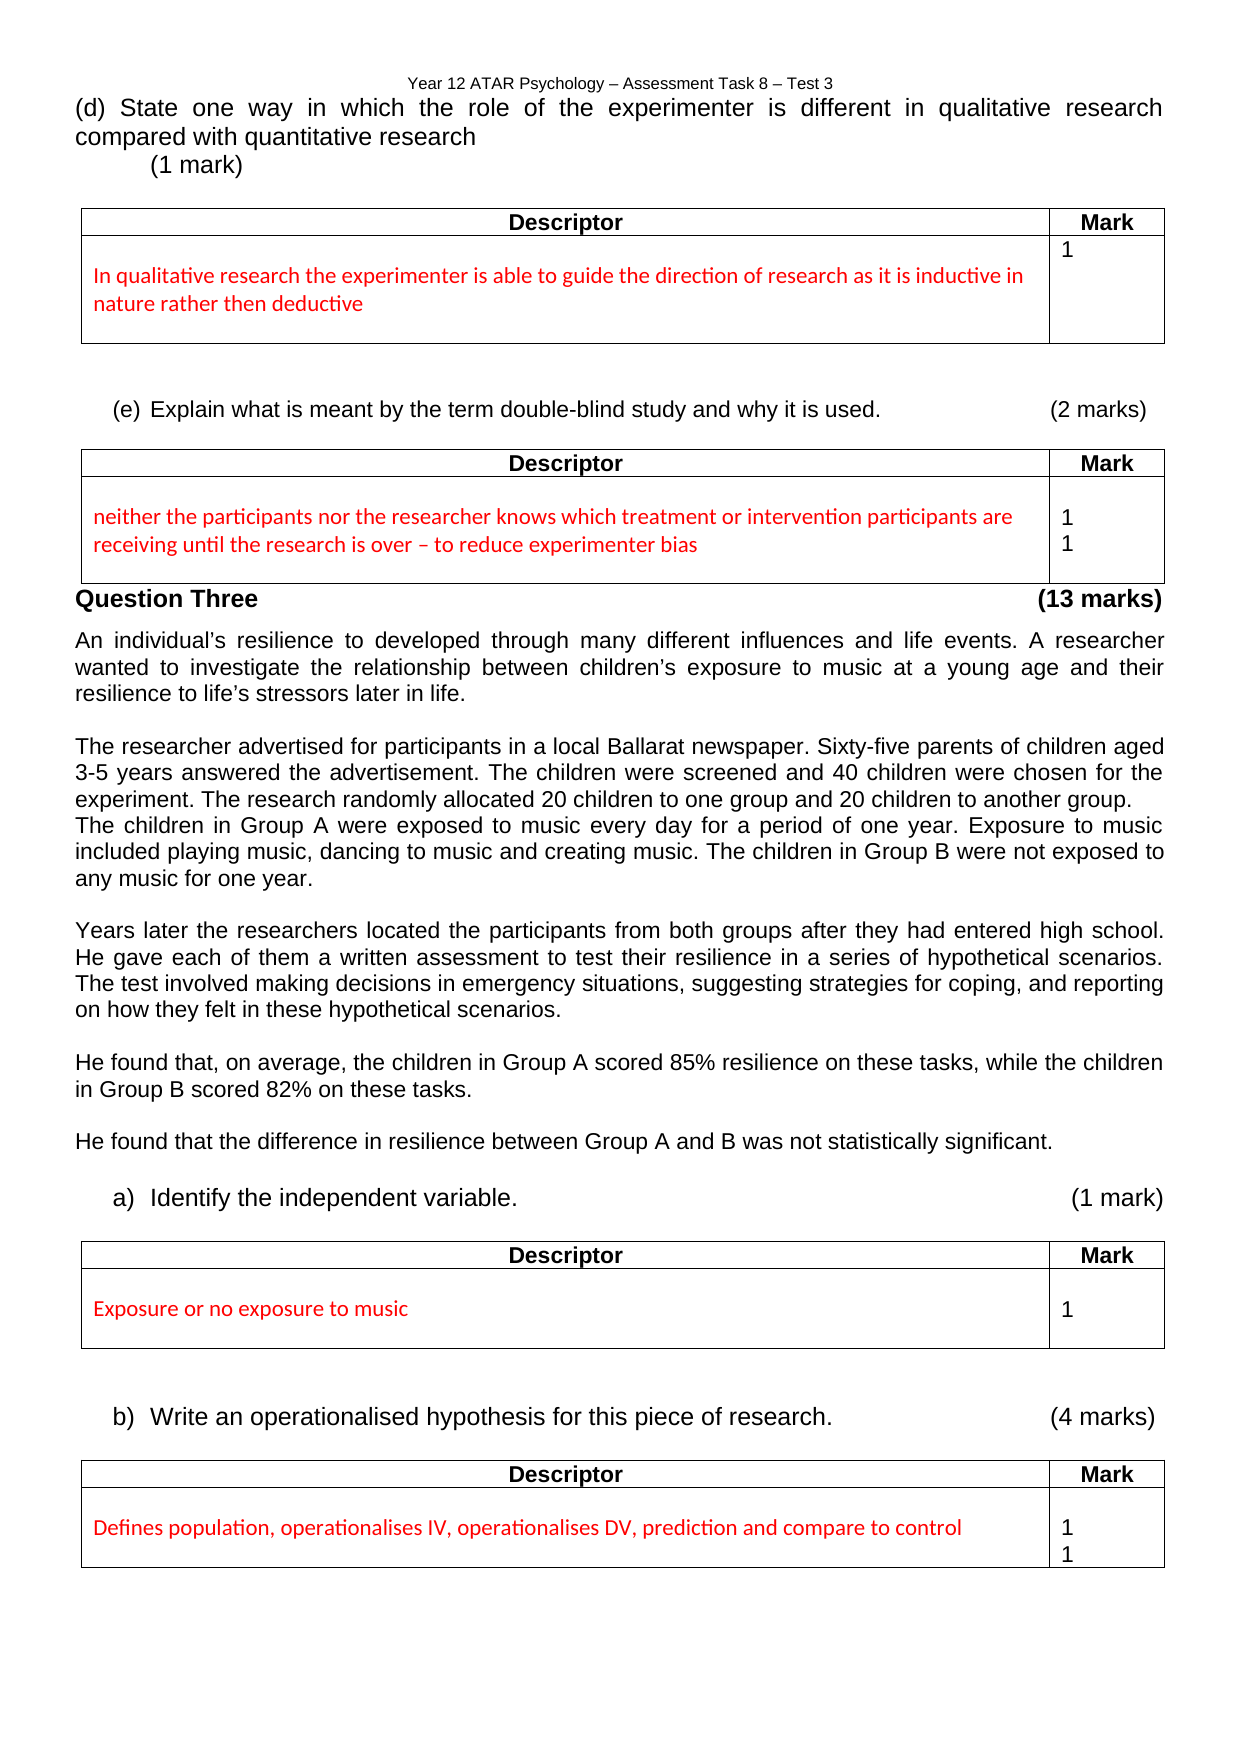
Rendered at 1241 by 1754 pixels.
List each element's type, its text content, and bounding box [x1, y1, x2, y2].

text An individual’s resilience to developed through many different influences and life events. A researcher wanted to investigate the relationship between children’s exposure to music at a young age and their resilience to life’s stressors later in life. [75, 627, 1165, 707]
text Question Three (13 marks) [75, 584, 1165, 613]
table_cell 1 1 [1050, 477, 1164, 583]
table_header Descriptor [82, 1461, 1049, 1487]
list Identify the independent variable. (1 mark) [112, 1183, 1165, 1212]
table_header Mark [1050, 1461, 1164, 1487]
text (d) State one way in which the role of the experimenter is different in qualitative research compared with quantitative research (1 mark) [75, 93, 1165, 179]
text He found that, on average, the children in Group A scored 85% resilience on these tasks, while the children in Group B scored 82% on these tasks. [75, 1049, 1165, 1102]
table_header Mark [1050, 450, 1164, 476]
list Write an operationalised hypothesis for this piece of research. (4 marks) [112, 1402, 1165, 1431]
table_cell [82, 1488, 1049, 1567]
text Years later the researchers located the participants from both groups after they had entered high school. He gave each of them a written assessment to test their resilience in a series of hypothetical scenarios. The test involved making decisions in emergency situations, suggesting strategies for coping, and reporting on how they felt in these hypothetical scenarios. [75, 917, 1165, 1023]
table_header Descriptor [82, 209, 1049, 235]
table_cell Exposure or no exposure to music [82, 1269, 1049, 1348]
table_header Mark [1050, 1242, 1164, 1268]
table_cell 1 [1050, 236, 1164, 342]
table_header Descriptor [82, 1242, 1049, 1268]
list Explain what is meant by the term double-blind study and why it is used. (2 marks) [112, 396, 1165, 422]
text He found that the difference in resilience between Group A and B was not statistically significant. [75, 1128, 1165, 1154]
table_cell neither the participants nor the researcher knows which treatment or intervention participants are receiving until the research is over – to reduce experimenter bias [82, 477, 1049, 583]
table_header Descriptor [82, 450, 1049, 476]
table_cell In qualitative research the experimenter is able to guide the direction of research as it is inductive in nature rather then deductive [82, 236, 1049, 342]
table_cell 1 1 [1050, 1488, 1164, 1567]
table_header Mark [1050, 209, 1164, 235]
text The children in Group A were exposed to music every day for a period of one year. Exposure to music included playing music, dancing to music and creating music. The children in Group B were not exposed to any music for one year. [75, 812, 1165, 891]
table_cell 1 [1050, 1269, 1164, 1348]
text The researcher advertised for participants in a local Ballarat newspaper. Sixty-five parents of children aged 3-5 years answered the advertisement. The children were screened and 40 children were chosen for the experiment. The research randomly allocated 20 children to one group and 20 children to another group. [75, 733, 1165, 812]
